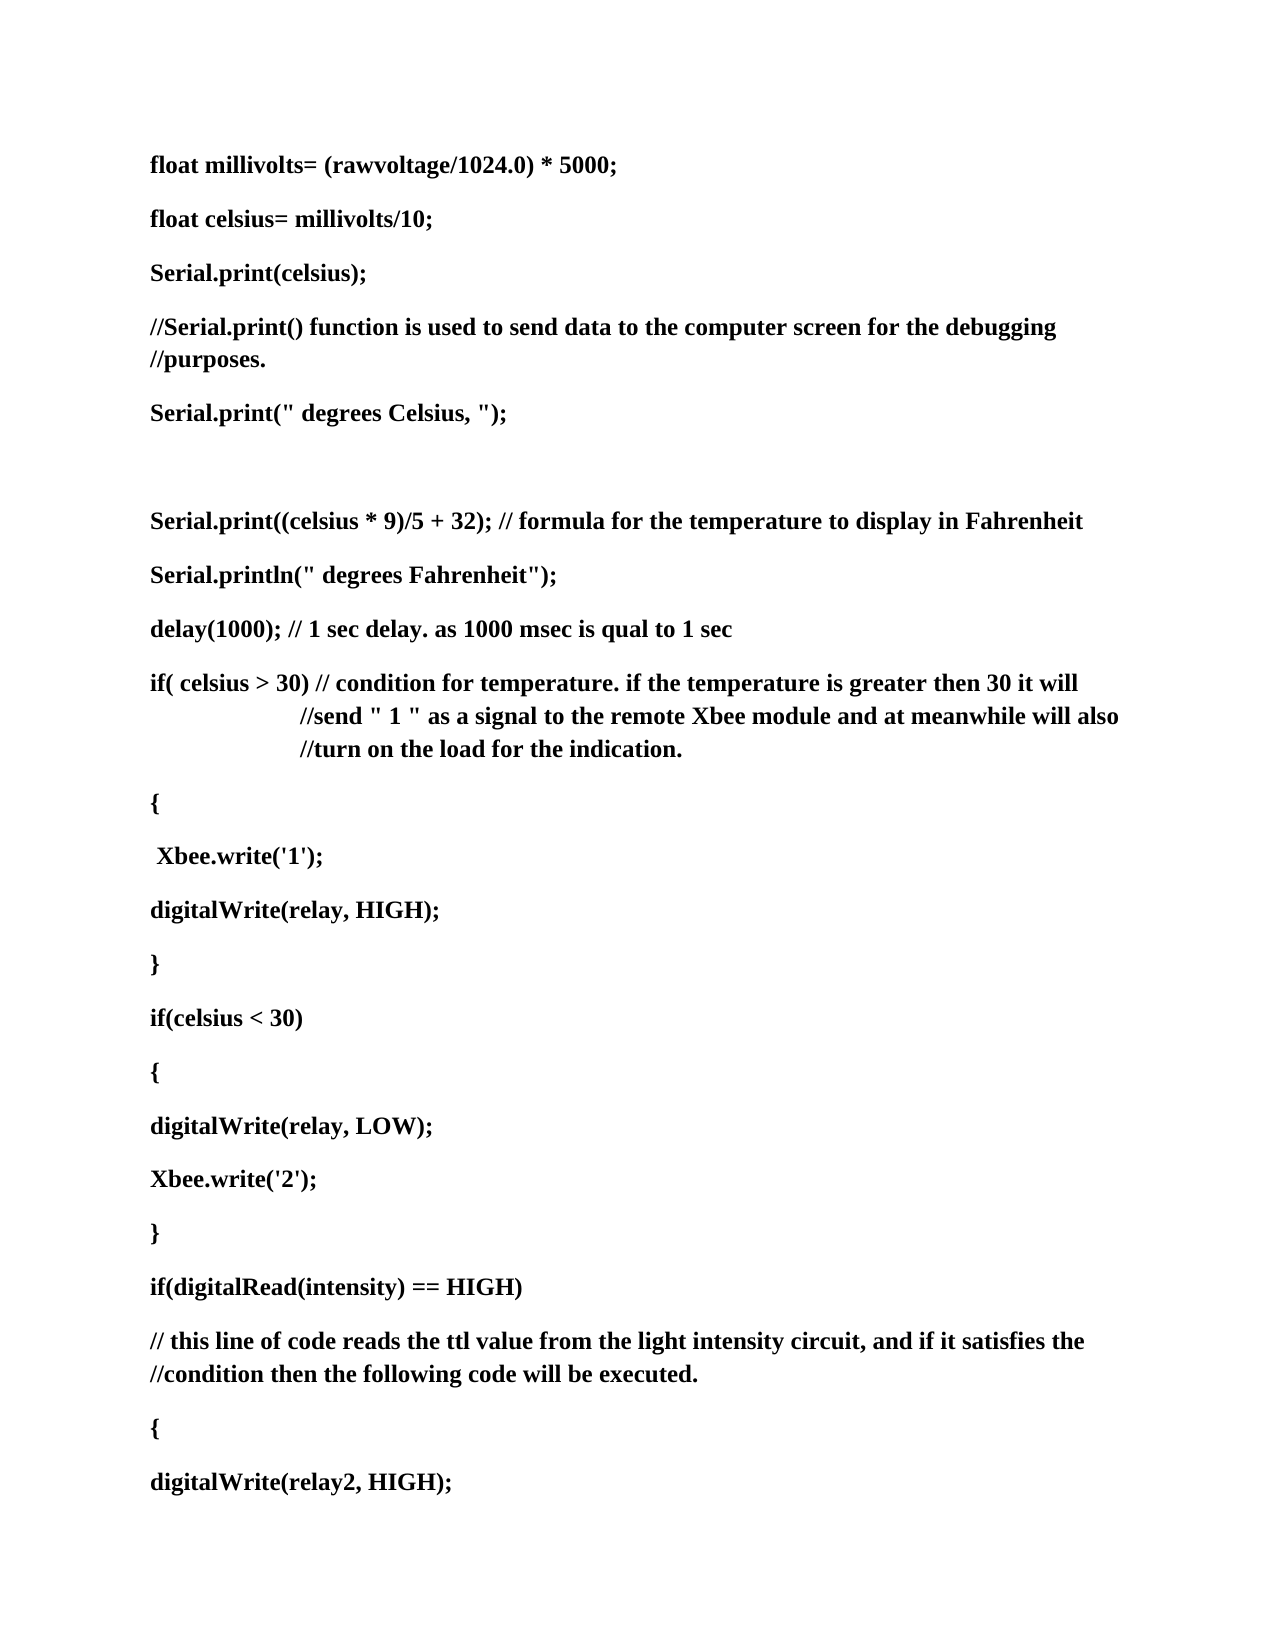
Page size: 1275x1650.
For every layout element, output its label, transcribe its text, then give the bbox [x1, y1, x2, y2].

text //Serial.print() function is used to send data to the computer screen for the debugging //purposes. [150, 312, 1125, 373]
text if( celsius > 30) // condition for temperature. if the temperature is greater then 30 it will //send " 1 " as a signal to the remote Xbee module and at meanwhile will also //turn on the load for the indication. [150, 668, 1125, 762]
text Serial.print(" degrees Celsius, "); [150, 398, 1125, 427]
text Serial.print(celsius); [150, 258, 1125, 286]
text Xbee.write('1'); [150, 841, 1125, 870]
text float celsius= millivolts/10; [150, 204, 1125, 233]
text digitalWrite(relay, LOW); [150, 1111, 1125, 1139]
text Serial.print((celsius * 9)/5 + 32); // formula for the temperature to display in Fahrenheit [150, 506, 1125, 535]
text if(digitalRead(intensity) == HIGH) [150, 1272, 1125, 1301]
text // this line of code reads the ttl value from the light intensity circuit, and if it satisfies the //condition then the following code will be executed. [150, 1326, 1125, 1388]
text } [150, 1218, 1125, 1247]
text { [150, 1057, 1125, 1086]
text { [150, 1413, 1125, 1442]
text digitalWrite(relay, HIGH); [150, 895, 1125, 924]
text float millivolts= (rawvoltage/1024.0) * 5000; [150, 150, 1125, 179]
text } [150, 949, 1125, 978]
text Xbee.write('2'); [150, 1164, 1125, 1193]
text digitalWrite(relay2, HIGH); [150, 1467, 1125, 1496]
text { [150, 788, 1125, 816]
text Serial.println(" degrees Fahrenheit"); [150, 560, 1125, 589]
text if(celsius < 30) [150, 1003, 1125, 1032]
text delay(1000); // 1 sec delay. as 1000 msec is qual to 1 sec [150, 614, 1125, 643]
